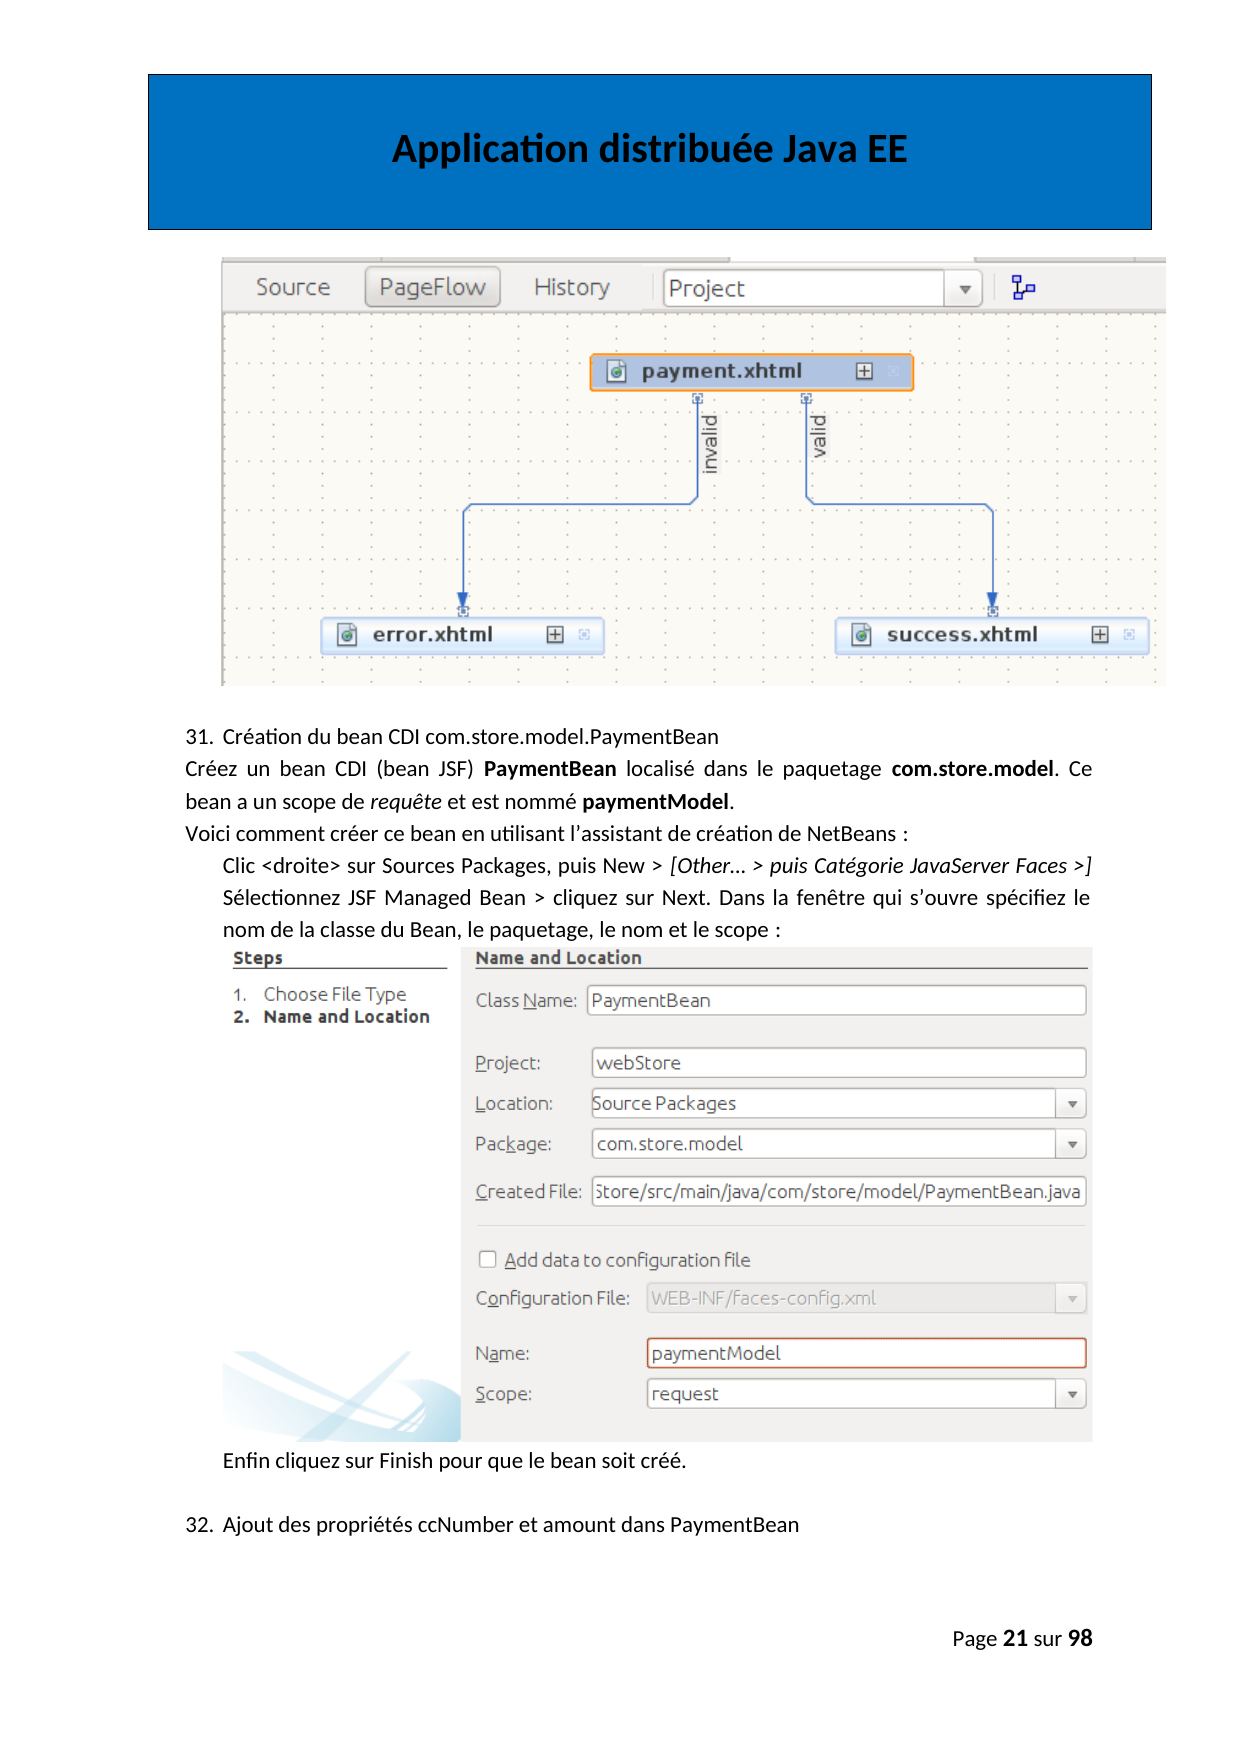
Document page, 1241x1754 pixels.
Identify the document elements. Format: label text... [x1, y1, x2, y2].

picture [221, 257, 1167, 686]
picture [222, 947, 1093, 1442]
list Enfin cliquez sur Finish pour que le bean soit créé. [223, 1446, 1093, 1474]
list Création du bean CDI com.store.model.PaymentBean [185, 722, 1093, 750]
list Créez un bean CDI (bean JSF) PaymentBean localisé dans le paquetage com.store.model. Ce bean a un scope de requête et est nommé paymentModel. [185, 754, 1093, 815]
list Clic <droite> sur Sources Packages, puis New > [Other… > puis Catégorie JavaServer Faces >] Sélectionnez JSF Managed Bean > cliquez sur Next. Dans la fenêtre qui s’ouvre spécifiez le nom de la classe du Bean, le paquetage, le nom et le scope : [223, 851, 1093, 943]
list Ajout des propriétés ccNumber et amount dans PaymentBean [185, 1511, 1093, 1539]
list Voici comment créer ce bean en utilisant l’assistant de création de NetBeans : [185, 819, 1093, 847]
